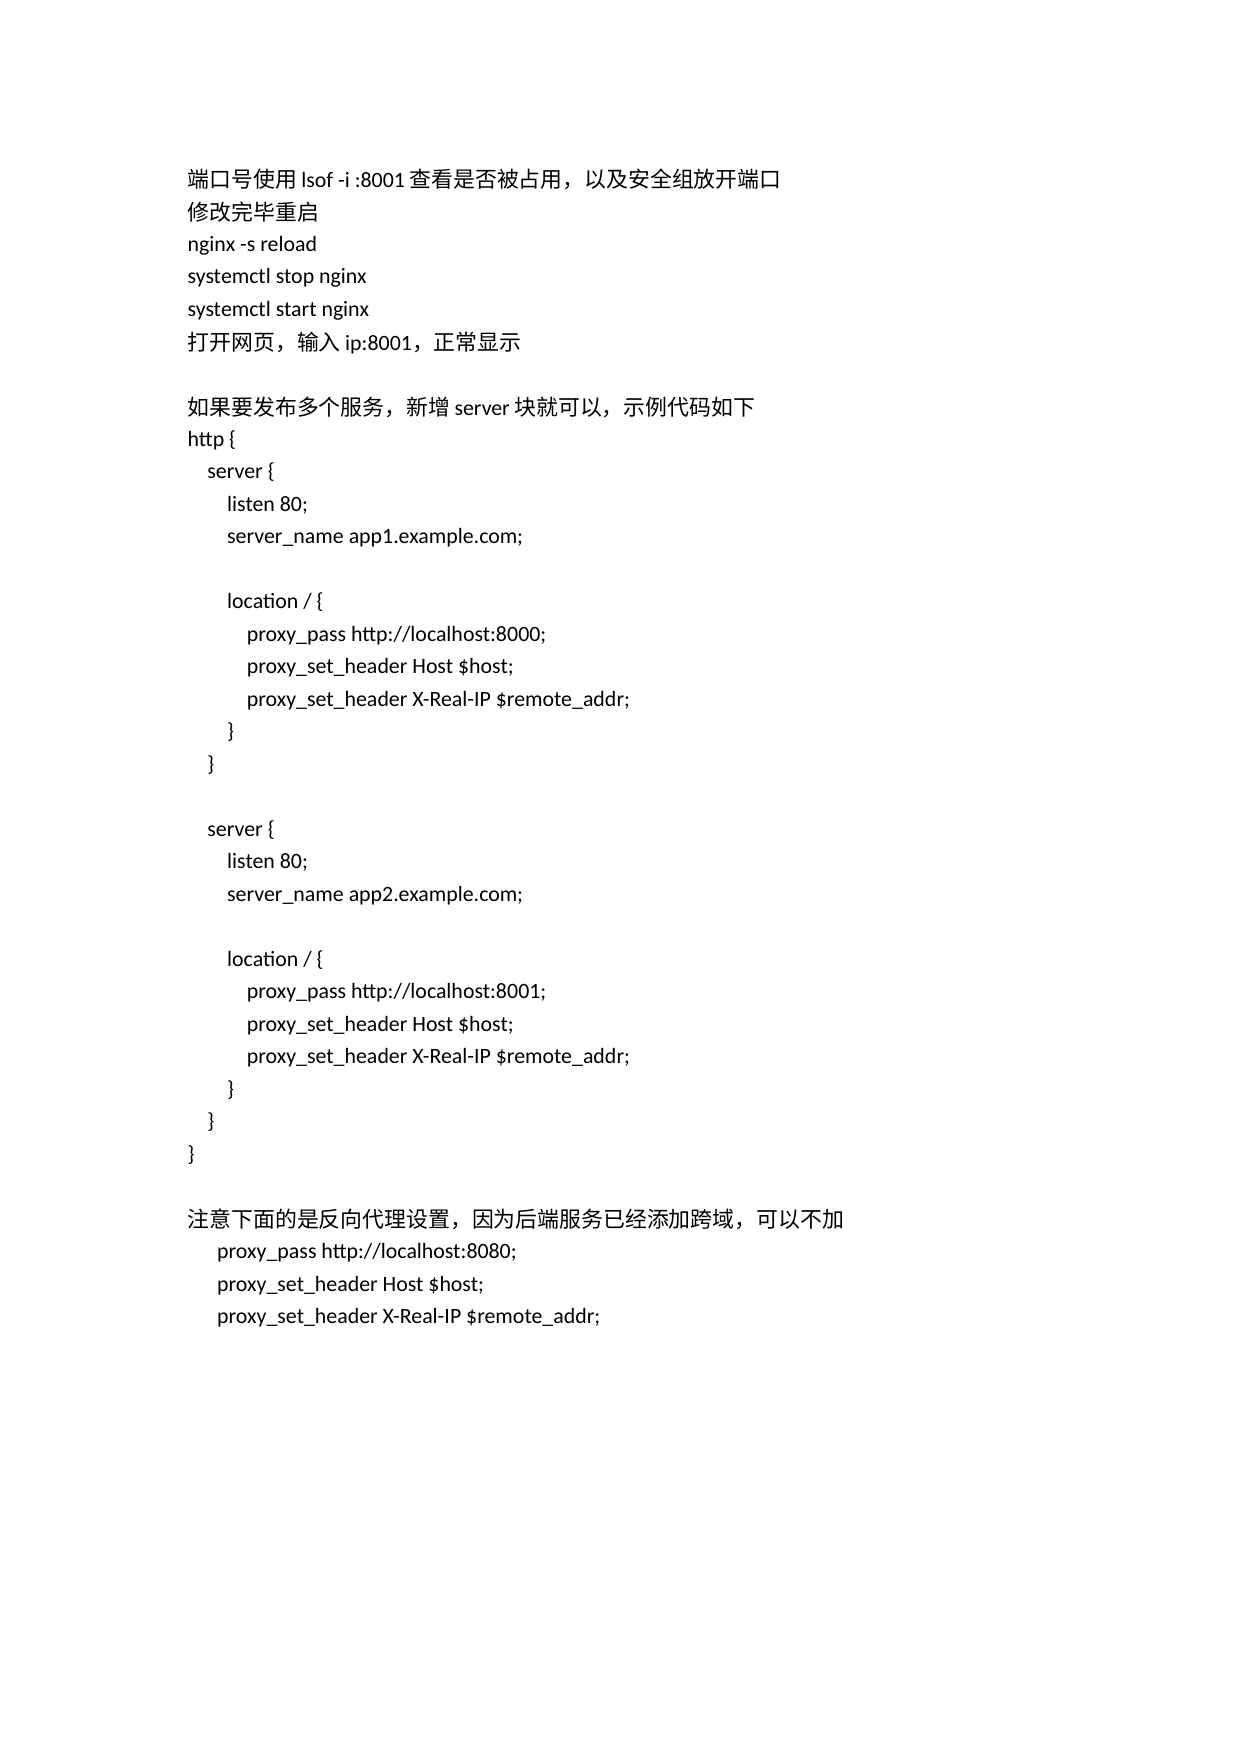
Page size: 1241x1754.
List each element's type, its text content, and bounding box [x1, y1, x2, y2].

text location / { [187, 942, 1053, 974]
text proxy_set_header Host $host; [187, 1007, 1053, 1039]
text location / { [187, 584, 1053, 617]
text proxy_set_header X-Real-IP $remote_addr; [187, 1039, 1053, 1072]
text server { [187, 454, 1053, 487]
text proxy_set_header Host $host; [187, 649, 1053, 682]
text server { [187, 812, 1053, 844]
text listen 80; [187, 487, 1053, 519]
text proxy_set_header Host $host; [187, 1267, 1053, 1299]
text proxy_set_header X-Real-IP $remote_addr; [187, 1299, 1053, 1332]
text 端口号使用lsof -i :8001查看是否被占用，以及安全组放开端口 [187, 162, 1053, 194]
text listen 80; [187, 844, 1053, 877]
text } [187, 1104, 1053, 1137]
text 打开网页，输入ip:8001，正常显示 [187, 324, 1053, 357]
text systemctl stop nginx [187, 259, 1053, 292]
text 注意下面的是反向代理设置，因为后端服务已经添加跨域，可以不加 [187, 1202, 1053, 1234]
text server_name app2.example.com; [187, 877, 1053, 909]
text } [187, 714, 1053, 747]
text proxy_pass http://localhost:8000; [187, 617, 1053, 649]
text proxy_set_header X-Real-IP $remote_addr; [187, 682, 1053, 714]
text proxy_pass http://localhost:8001; [187, 974, 1053, 1007]
text 修改完毕重启 [187, 194, 1053, 227]
text 如果要发布多个服务，新增server块就可以，示例代码如下 [187, 389, 1053, 422]
text http { [187, 422, 1053, 454]
text nginx -s reload [187, 227, 1053, 259]
text } [187, 747, 1053, 779]
text systemctl start nginx [187, 292, 1053, 324]
text server_name app1.example.com; [187, 519, 1053, 552]
text proxy_pass http://localhost:8080; [187, 1234, 1053, 1267]
text } [187, 1137, 1053, 1169]
text } [187, 1072, 1053, 1104]
